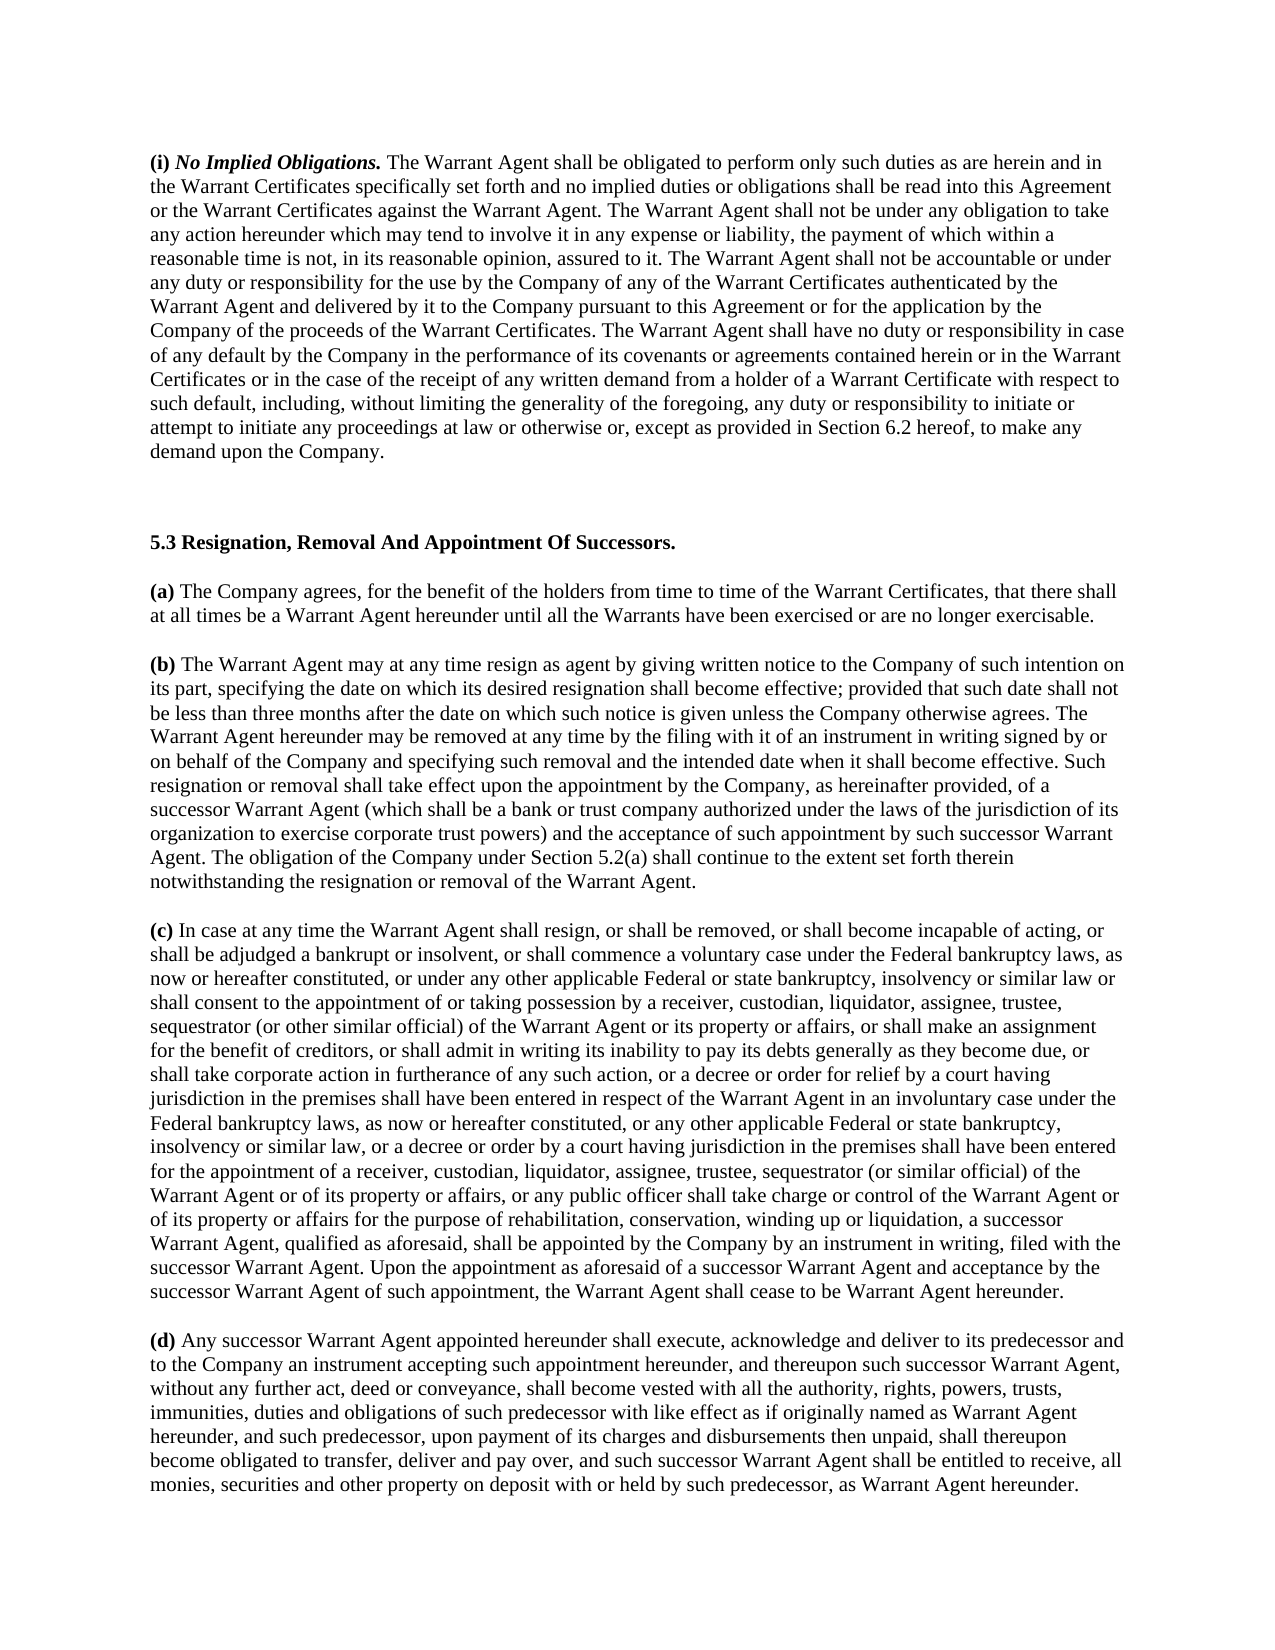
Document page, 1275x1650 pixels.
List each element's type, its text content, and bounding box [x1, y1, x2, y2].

text 5.3 Resignation, Removal And Appointment Of Successors. [150, 530, 1125, 554]
text (a) The Company agrees, for the benefit of the holders from time to time of the Warrant Certificates, that there shall at all times be a Warrant Agent hereunder until all the Warrants have been exercised or are no longer exercisable. [150, 579, 1125, 627]
text (b) The Warrant Agent may at any time resign as agent by giving written notice to the Company of such intention on its part, specifying the date on which its desired resignation shall become effective; provided that such date shall not be less than three months after the date on which such notice is given unless the Company otherwise agrees. The Warrant Agent hereunder may be removed at any time by the filing with it of an instrument in writing signed by or on behalf of the Company and specifying such removal and the intended date when it shall become effective. Such resignation or removal shall take effect upon the appointment by the Company, as hereinafter provided, of a successor Warrant Agent (which shall be a bank or trust company authorized under the laws of the jurisdiction of its organization to exercise corporate trust powers) and the acceptance of such appointment by such successor Warrant Agent. The obligation of the Company under Section 5.2(a) shall continue to the extent set forth therein notwithstanding the resignation or removal of the Warrant Agent. [150, 652, 1125, 893]
text (d) Any successor Warrant Agent appointed hereunder shall execute, acknowledge and deliver to its predecessor and to the Company an instrument accepting such appointment hereunder, and thereupon such successor Warrant Agent, without any further act, deed or conveyance, shall become vested with all the authority, rights, powers, trusts, immunities, duties and obligations of such predecessor with like effect as if originally named as Warrant Agent hereunder, and such predecessor, upon payment of its charges and disbursements then unpaid, shall thereupon become obligated to transfer, deliver and pay over, and such successor Warrant Agent shall be entitled to receive, all monies, securities and other property on deposit with or held by such predecessor, as Warrant Agent hereunder. [150, 1328, 1125, 1496]
text (i) No Implied Obligations. The Warrant Agent shall be obligated to perform only such duties as are herein and in the Warrant Certificates specifically set forth and no implied duties or obligations shall be read into this Agreement or the Warrant Certificates against the Warrant Agent. The Warrant Agent shall not be under any obligation to take any action hereunder which may tend to involve it in any expense or liability, the payment of which within a reasonable time is not, in its reasonable opinion, assured to it. The Warrant Agent shall not be accountable or under any duty or responsibility for the use by the Company of any of the Warrant Certificates authenticated by the Warrant Agent and delivered by it to the Company pursuant to this Agreement or for the application by the Company of the proceeds of the Warrant Certificates. The Warrant Agent shall have no duty or responsibility in case of any default by the Company in the performance of its covenants or agreements contained herein or in the Warrant Certificates or in the case of the receipt of any written demand from a holder of a Warrant Certificate with respect to such default, including, without limiting the generality of the foregoing, any duty or responsibility to initiate or attempt to initiate any proceedings at law or otherwise or, except as provided in Section 6.2 hereof, to make any demand upon the Company. [150, 150, 1125, 463]
text (c) In case at any time the Warrant Agent shall resign, or shall be removed, or shall become incapable of acting, or shall be adjudged a bankrupt or insolvent, or shall commence a voluntary case under the Federal bankruptcy laws, as now or hereafter constituted, or under any other applicable Federal or state bankruptcy, insolvency or similar law or shall consent to the appointment of or taking possession by a receiver, custodian, liquidator, assignee, trustee, sequestrator (or other similar official) of the Warrant Agent or its property or affairs, or shall make an assignment for the benefit of creditors, or shall admit in writing its inability to pay its debts generally as they become due, or shall take corporate action in furtherance of any such action, or a decree or order for relief by a court having jurisdiction in the premises shall have been entered in respect of the Warrant Agent in an involuntary case under the Federal bankruptcy laws, as now or hereafter constituted, or any other applicable Federal or state bankruptcy, insolvency or similar law, or a decree or order by a court having jurisdiction in the premises shall have been entered for the appointment of a receiver, custodian, liquidator, assignee, trustee, sequestrator (or similar official) of the Warrant Agent or of its property or affairs, or any public officer shall take charge or control of the Warrant Agent or of its property or affairs for the purpose of rehabilitation, conservation, winding up or liquidation, a successor Warrant Agent, qualified as aforesaid, shall be appointed by the Company by an instrument in writing, filed with the successor Warrant Agent. Upon the appointment as aforesaid of a successor Warrant Agent and acceptance by the successor Warrant Agent of such appointment, the Warrant Agent shall cease to be Warrant Agent hereunder. [150, 918, 1125, 1303]
